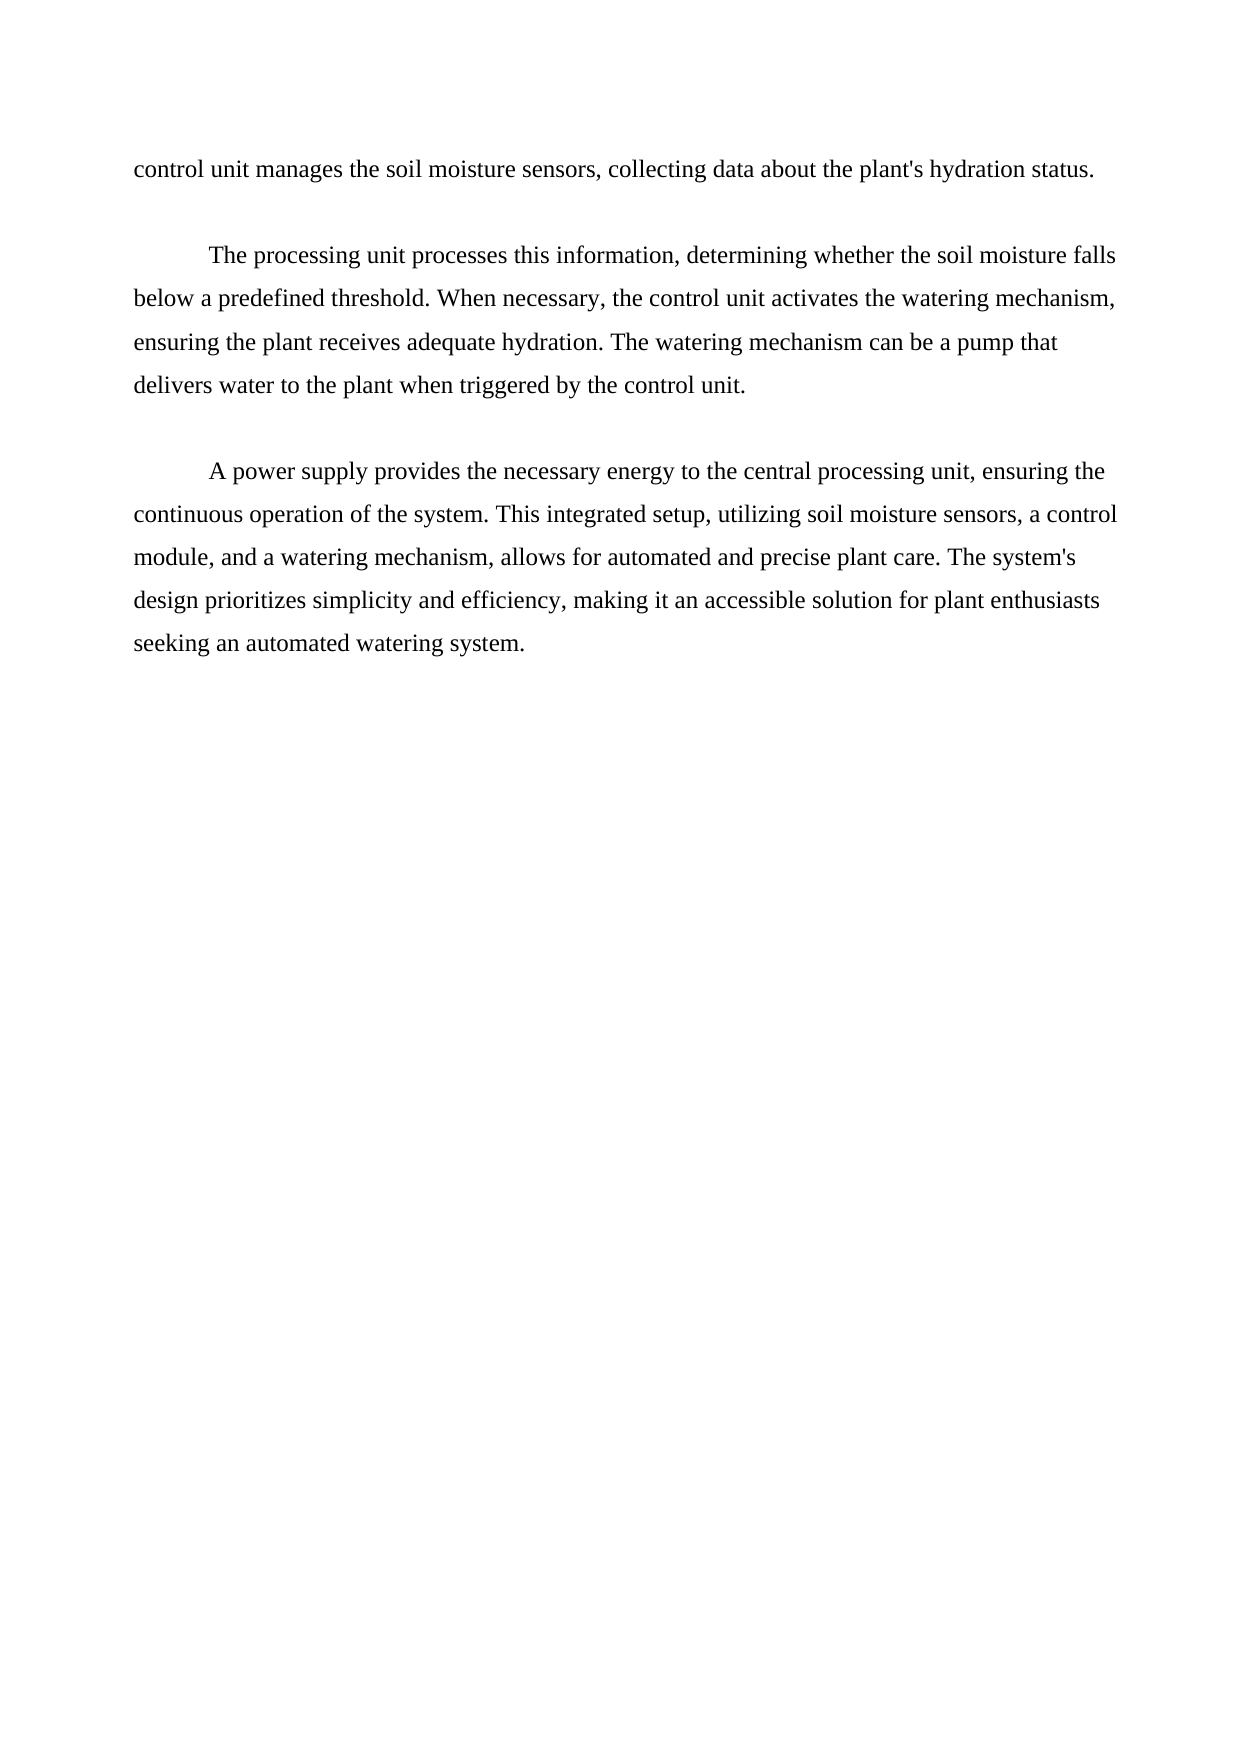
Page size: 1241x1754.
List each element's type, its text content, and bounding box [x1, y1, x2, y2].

text A power supply provides the necessary energy to the central processing unit, ensuring the continuous operation of the system. This integrated setup, utilizing soil moisture sensors, a control module, and a watering mechanism, allows for automated and precise plant care. The system's design prioritizes simplicity and efficiency, making it an accessible solution for plant enthusiasts seeking an automated watering system. [133, 456, 1130, 657]
text The processing unit processes this information, determining whether the soil moisture falls below a predefined threshold. When necessary, the control unit activates the watering mechanism, ensuring the plant receives adequate hydration. The watering mechanism can be a pump that delivers water to the plant when triggered by the control unit. [133, 240, 1130, 398]
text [133, 154, 1130, 183]
